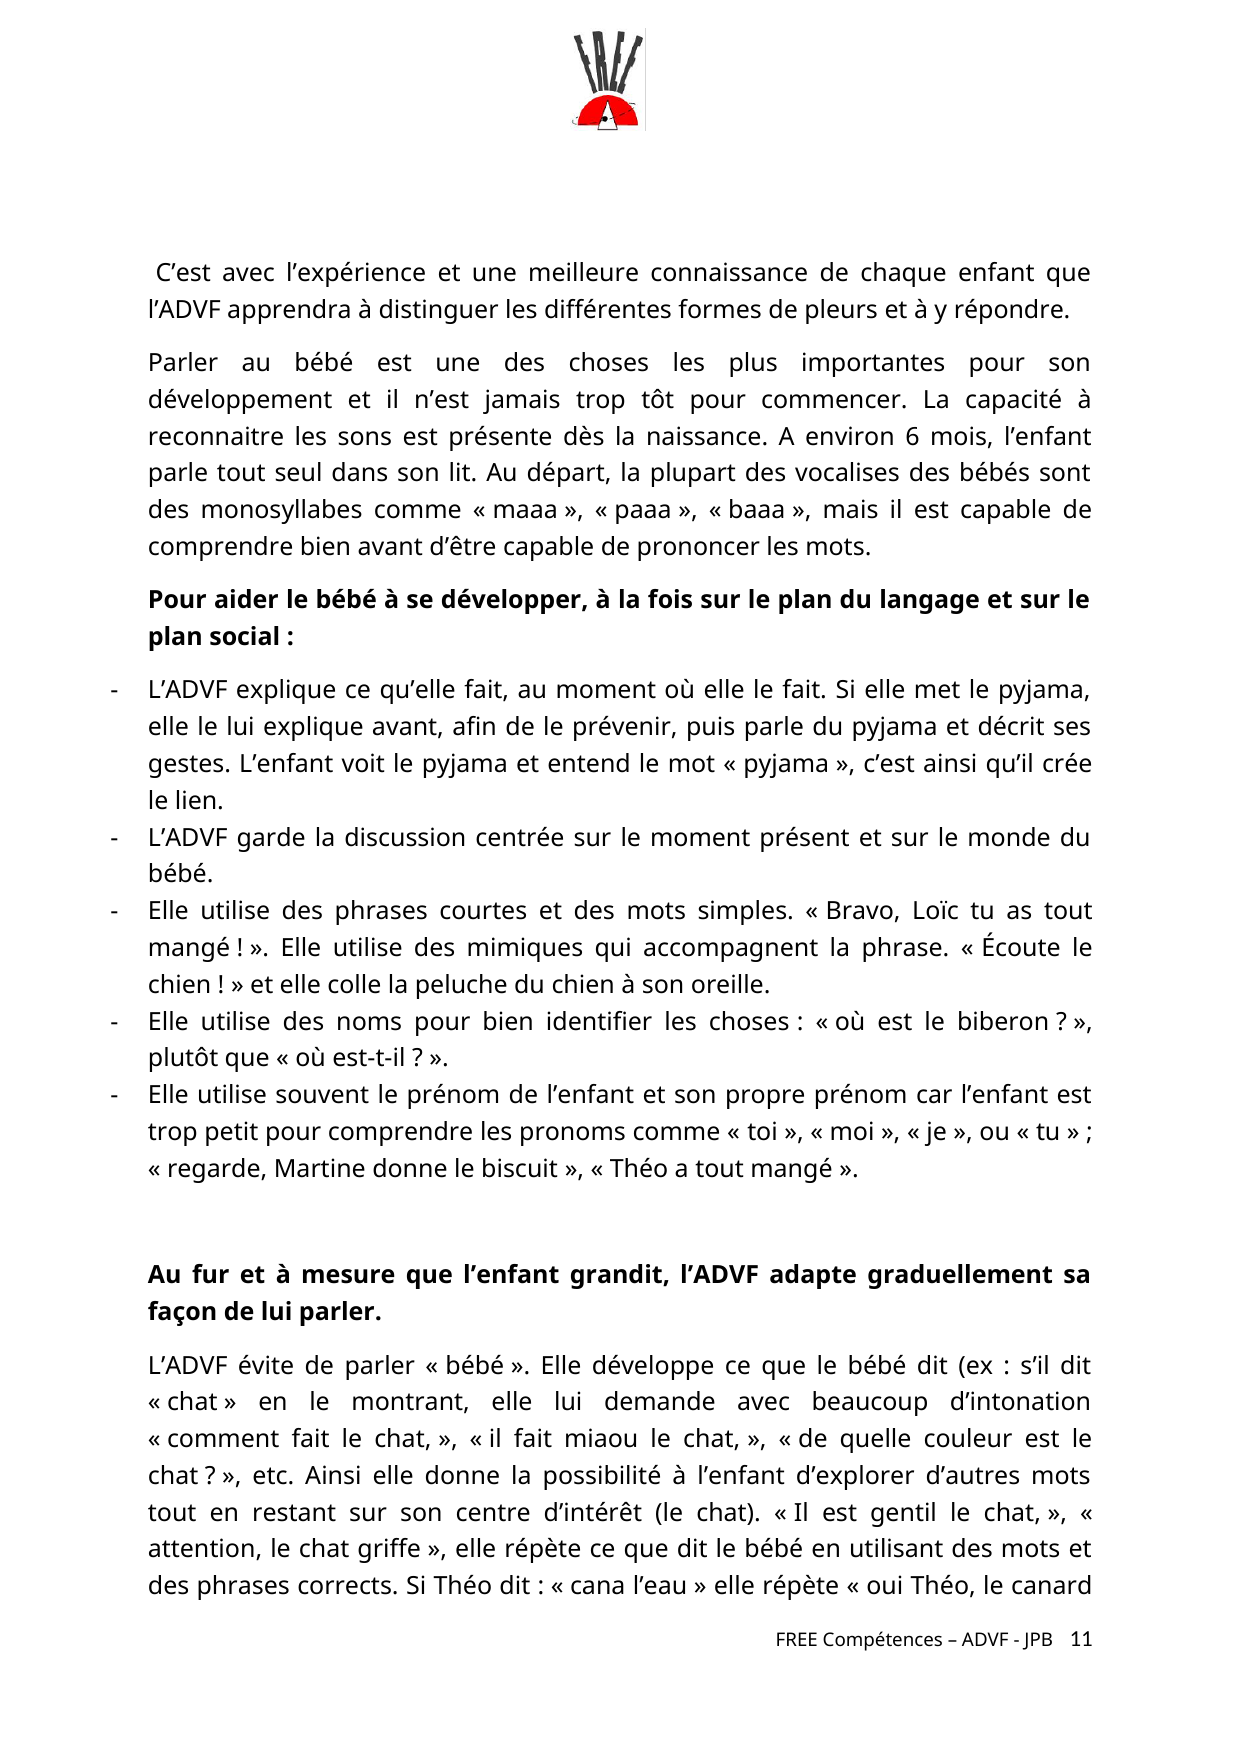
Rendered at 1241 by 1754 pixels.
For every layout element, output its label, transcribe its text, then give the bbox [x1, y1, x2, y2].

list Elle utilise des phrases courtes et des mots simples. « Bravo, Loïc tu as tout mangé ! ». Elle utilise des mimiques qui accompagnent la phrase. « Écoute le chien ! » et elle colle la peluche du chien à son oreille. [110, 893, 1093, 1000]
text Pour aider le bébé à se développer, à la fois sur le plan du langage et sur le plan social : [148, 582, 1093, 653]
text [148, 1347, 1093, 1602]
text Parler au bébé est une des choses les plus importantes pour son développement et il n’est jamais trop tôt pour commencer. La capacité à reconnaitre les sons est présente dès la naissance. A environ 6 mois, l’enfant parle tout seul dans son lit. Au départ, la plupart des vocalises des bébés sont des monosyllabes comme « maaa », « paaa », « baaa », mais il est capable de comprendre bien avant d’être capable de prononcer les mots. [148, 345, 1093, 563]
text C’est avec l’expérience et une meilleure connaissance de chaque enfant que l’ADVF apprendra à distinguer les différentes formes de pleurs et à y répondre. [148, 254, 1093, 325]
picture [570, 28, 646, 131]
list L’ADVF explique ce qu’elle fait, au moment où elle le fait. Si elle met le pyjama, elle le lui explique avant, afin de le prévenir, puis parle du pyjama et décrit ses gestes. L’enfant voit le pyjama et entend le mot « pyjama », c’est ainsi qu’il crée le lien. [110, 672, 1093, 817]
list Elle utilise souvent le prénom de l’enfant et son propre prénom car l’enfant est trop petit pour comprendre les pronoms comme « toi », « moi », « je », ou « tu » ; « regarde, Martine donne le biscuit », « Théo a tout mangé ». [110, 1077, 1093, 1184]
list L’ADVF garde la discussion centrée sur le moment présent et sur le monde du bébé. [110, 819, 1093, 890]
text Au fur et à mesure que l’enfant grandit, l’ADVF adapte graduellement sa façon de lui parler. [148, 1257, 1093, 1328]
list Elle utilise des noms pour bien identifier les choses : « où est le biberon ? », plutôt que « où est-t-il ? ». [110, 1003, 1093, 1074]
